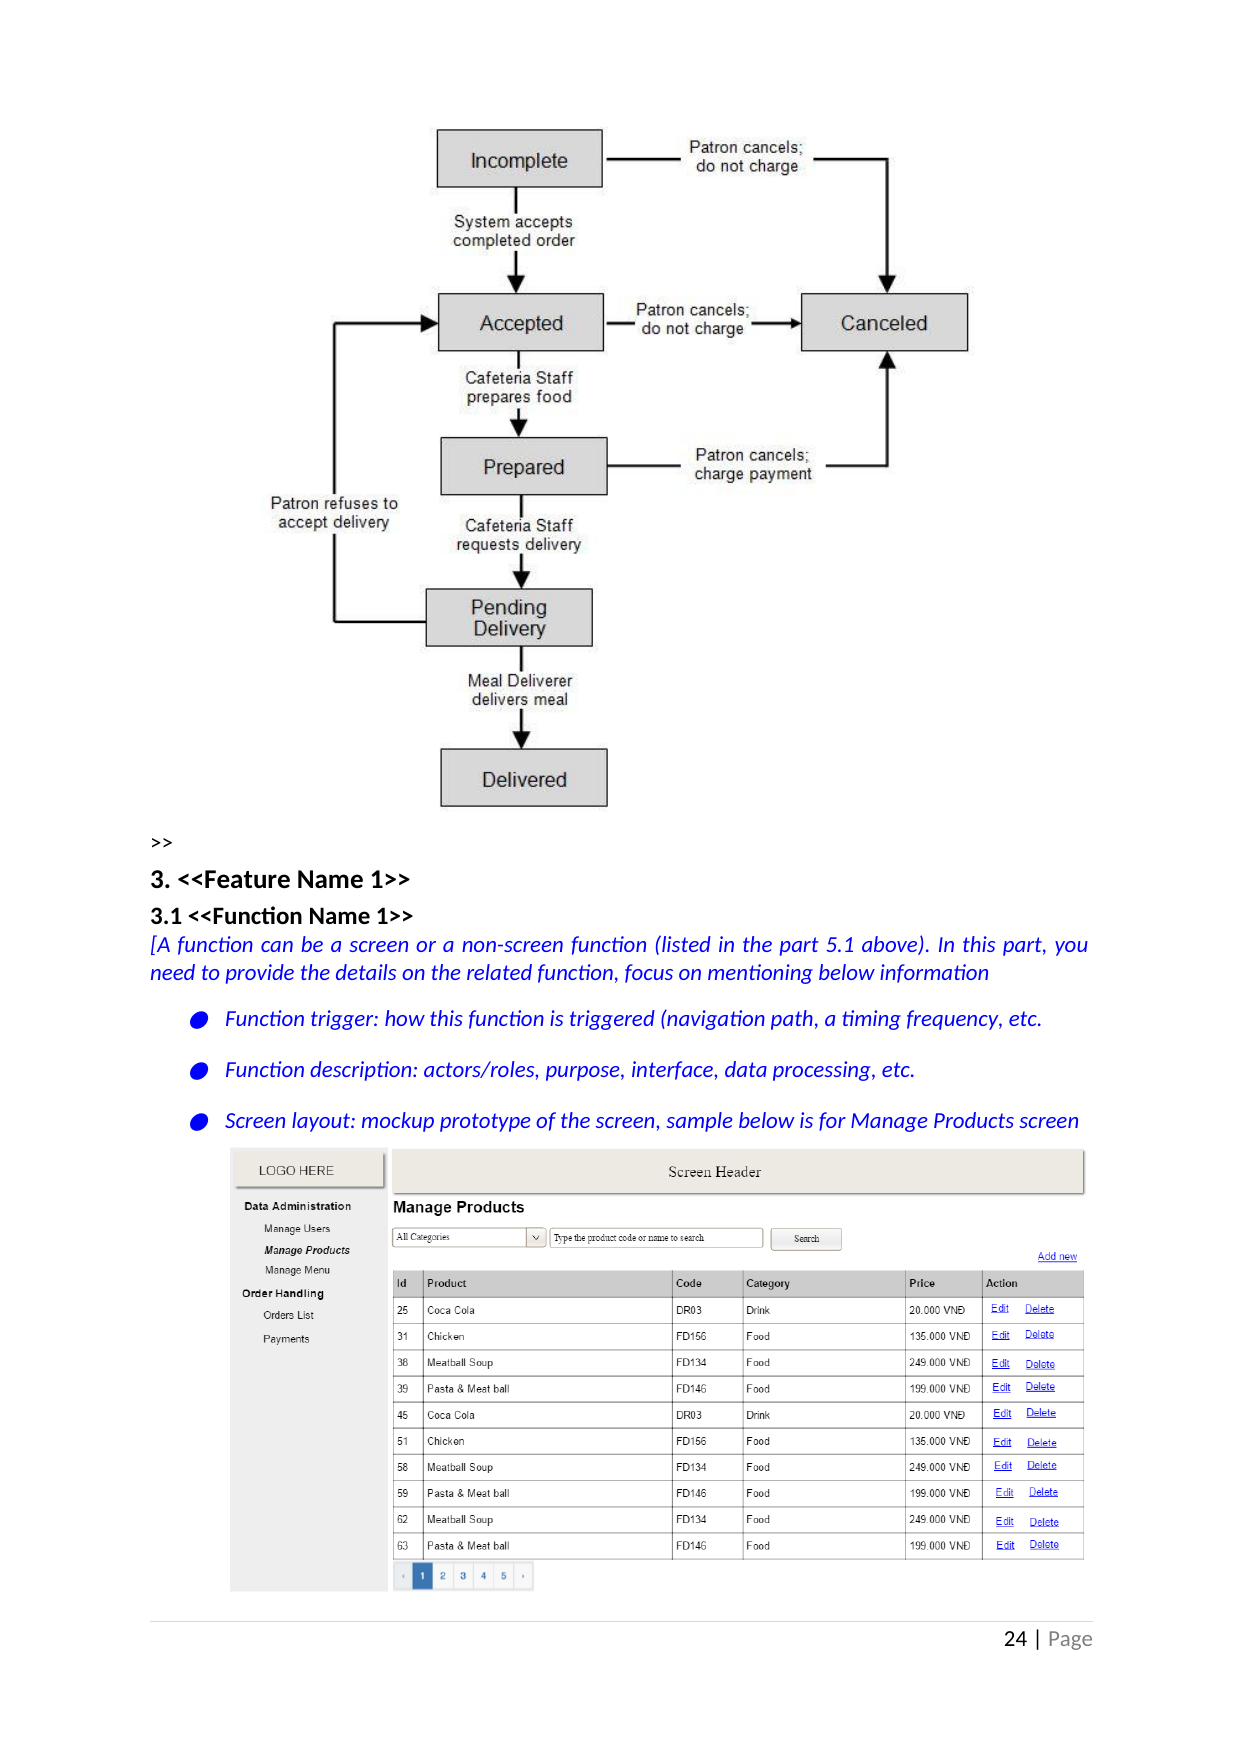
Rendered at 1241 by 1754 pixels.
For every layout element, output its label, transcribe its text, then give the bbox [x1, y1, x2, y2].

list Screen layout: mockup prototype of the screen, sample below is for Manage Products screen [187, 1094, 1093, 1141]
text >> [150, 828, 1093, 856]
picture [225, 1145, 1091, 1595]
list Function description: actors/roles, purpose, interface, data processing, etc. [187, 1043, 1093, 1090]
text [A function can be a screen or a non-screen function (listed in the part 5.1 above). In this part, you need to provide the details on the related function, focus on mentioning below information [150, 930, 1093, 986]
picture [261, 117, 982, 823]
list Function trigger: how this function is triggered (navigation path, a timing frequency, etc. [187, 993, 1093, 1040]
subtitle 3. <<Feature Name 1>> [150, 863, 1093, 896]
subtitle 3.1 <<Function Name 1>> [150, 900, 1093, 930]
